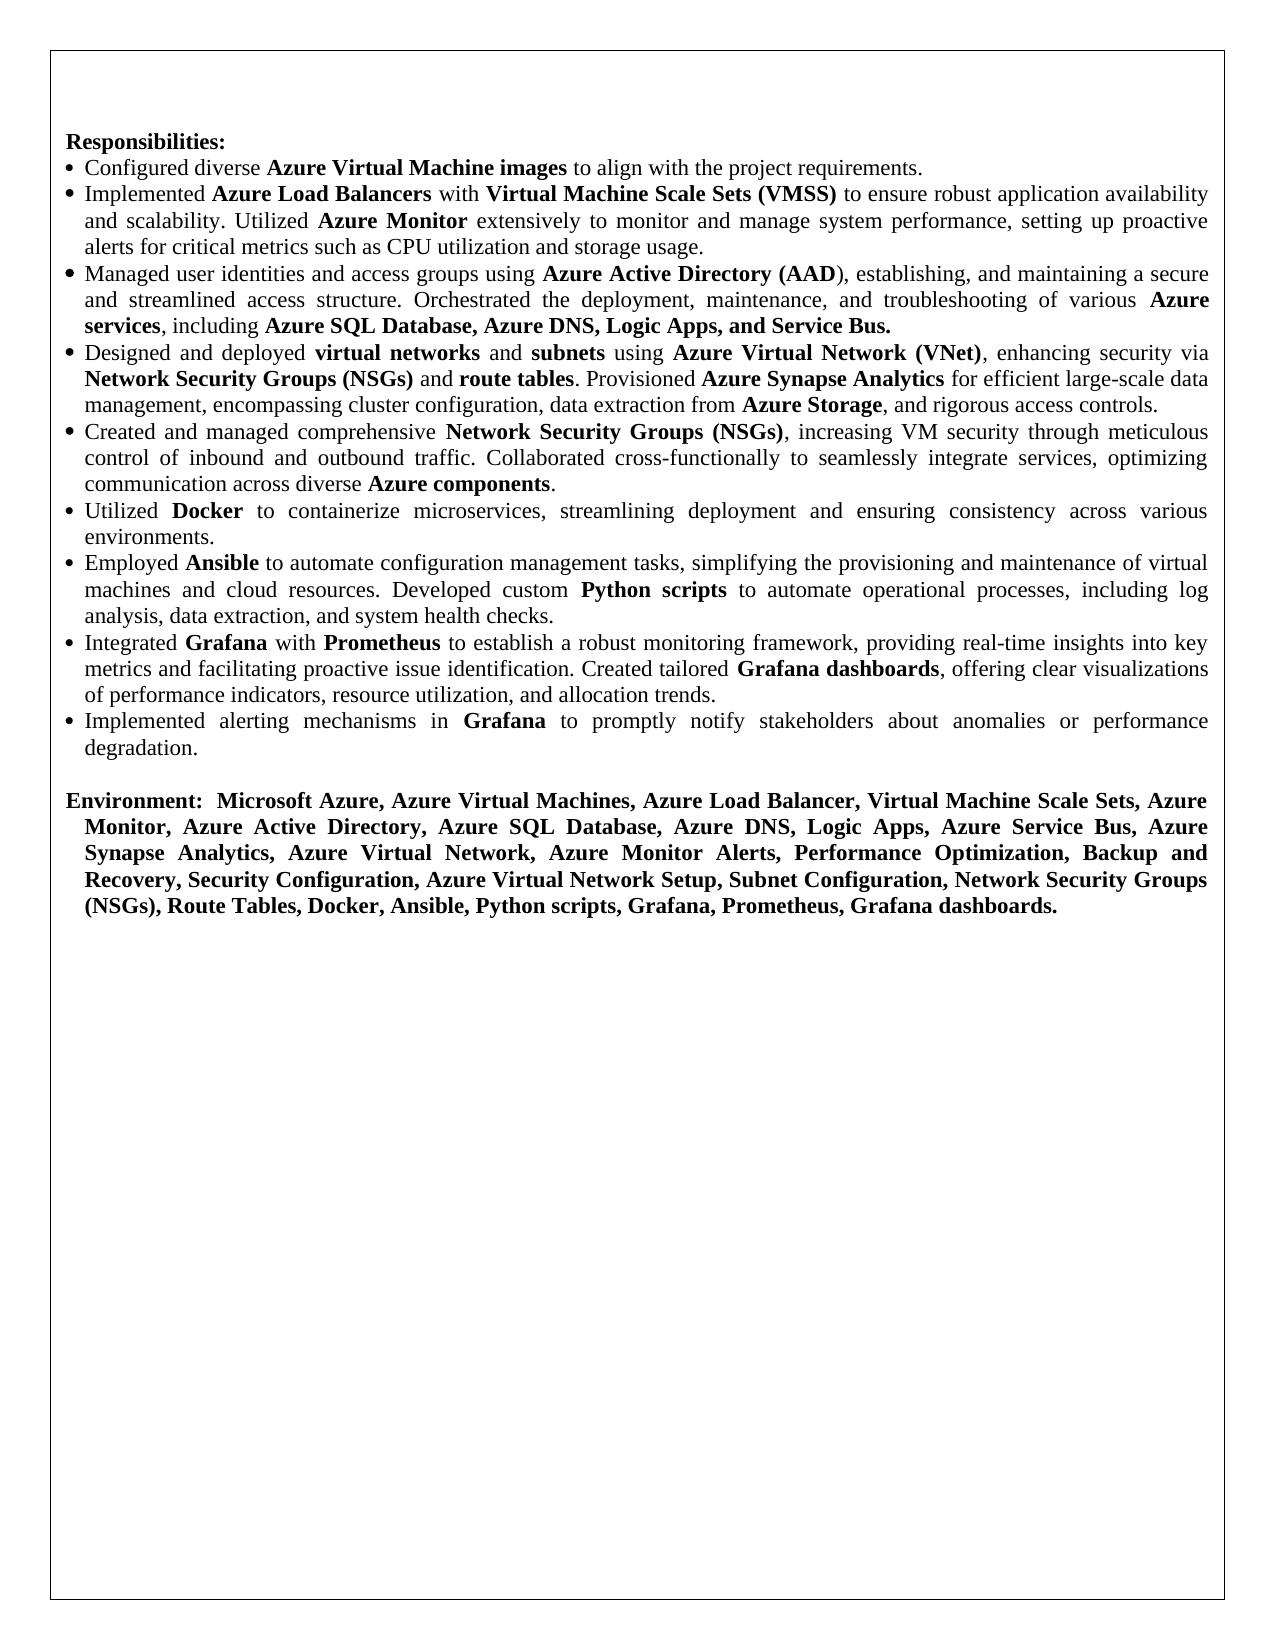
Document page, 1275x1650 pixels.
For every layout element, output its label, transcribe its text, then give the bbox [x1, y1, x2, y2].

list Implemented alerting mechanisms in Grafana to promptly notify stakeholders about anomalies or performance degradation. [66, 708, 1209, 760]
list Designed and deployed virtual networks and subnets using Azure Virtual Network (VNet), enhancing security via Network Security Groups (NSGs) and route tables. Provisioned Azure Synapse Analytics for efficient large-scale data management, encompassing cluster configuration, data extraction from Azure Storage, and rigorous access controls. [66, 339, 1209, 418]
list Integrated Grafana with Prometheus to establish a robust monitoring framework, providing real-time insights into key metrics and facilitating proactive issue identification. Created tailored Grafana dashboards, offering clear visualizations of performance indicators, resource utilization, and allocation trends. [66, 628, 1209, 708]
list Configured diverse Azure Virtual Machine images to align with the project requirements. [66, 154, 1209, 181]
list Managed user identities and access groups using Azure Active Directory (AAD), establishing, and maintaining a secure and streamlined access structure. Orchestrated the deployment, maintenance, and troubleshooting of various Azure services, including Azure SQL Database, Azure DNS, Logic Apps, and Service Bus. [66, 259, 1209, 339]
list Employed Ansible to automate configuration management tasks, simplifying the provisioning and maintenance of virtual machines and cloud resources. Developed custom Python scripts to automate operational processes, including log analysis, data extraction, and system health checks. [66, 549, 1209, 628]
text Responsibilities: [66, 128, 1209, 154]
list Created and managed comprehensive Network Security Groups (NSGs), increasing VM security through meticulous control of inbound and outbound traffic. Collaborated cross-functionally to seamlessly integrate services, optimizing communication across diverse Azure components. [66, 418, 1209, 497]
list Implemented Azure Load Balancers with Virtual Machine Scale Sets (VMSS) to ensure robust application availability and scalability. Utilized Azure Monitor extensively to monitor and manage system performance, setting up proactive alerts for critical metrics such as CPU utilization and storage usage. [66, 181, 1209, 259]
list Utilized Docker to containerize microservices, streamlining deployment and ensuring consistency across various environments. [66, 497, 1209, 549]
text Environment: Microsoft Azure, Azure Virtual Machines, Azure Load Balancer, Virtual Machine Scale Sets, Azure Monitor, Azure Active Directory, Azure SQL Database, Azure DNS, Logic Apps, Azure Service Bus, Azure Synapse Analytics, Azure Virtual Network, Azure Monitor Alerts, Performance Optimization, Backup and Recovery, Security Configuration, Azure Virtual Network Setup, Subnet Configuration, Network Security Groups (NSGs), Route Tables, Docker, Ansible, Python scripts, Grafana, Prometheus, Grafana dashboards. [66, 787, 1209, 918]
